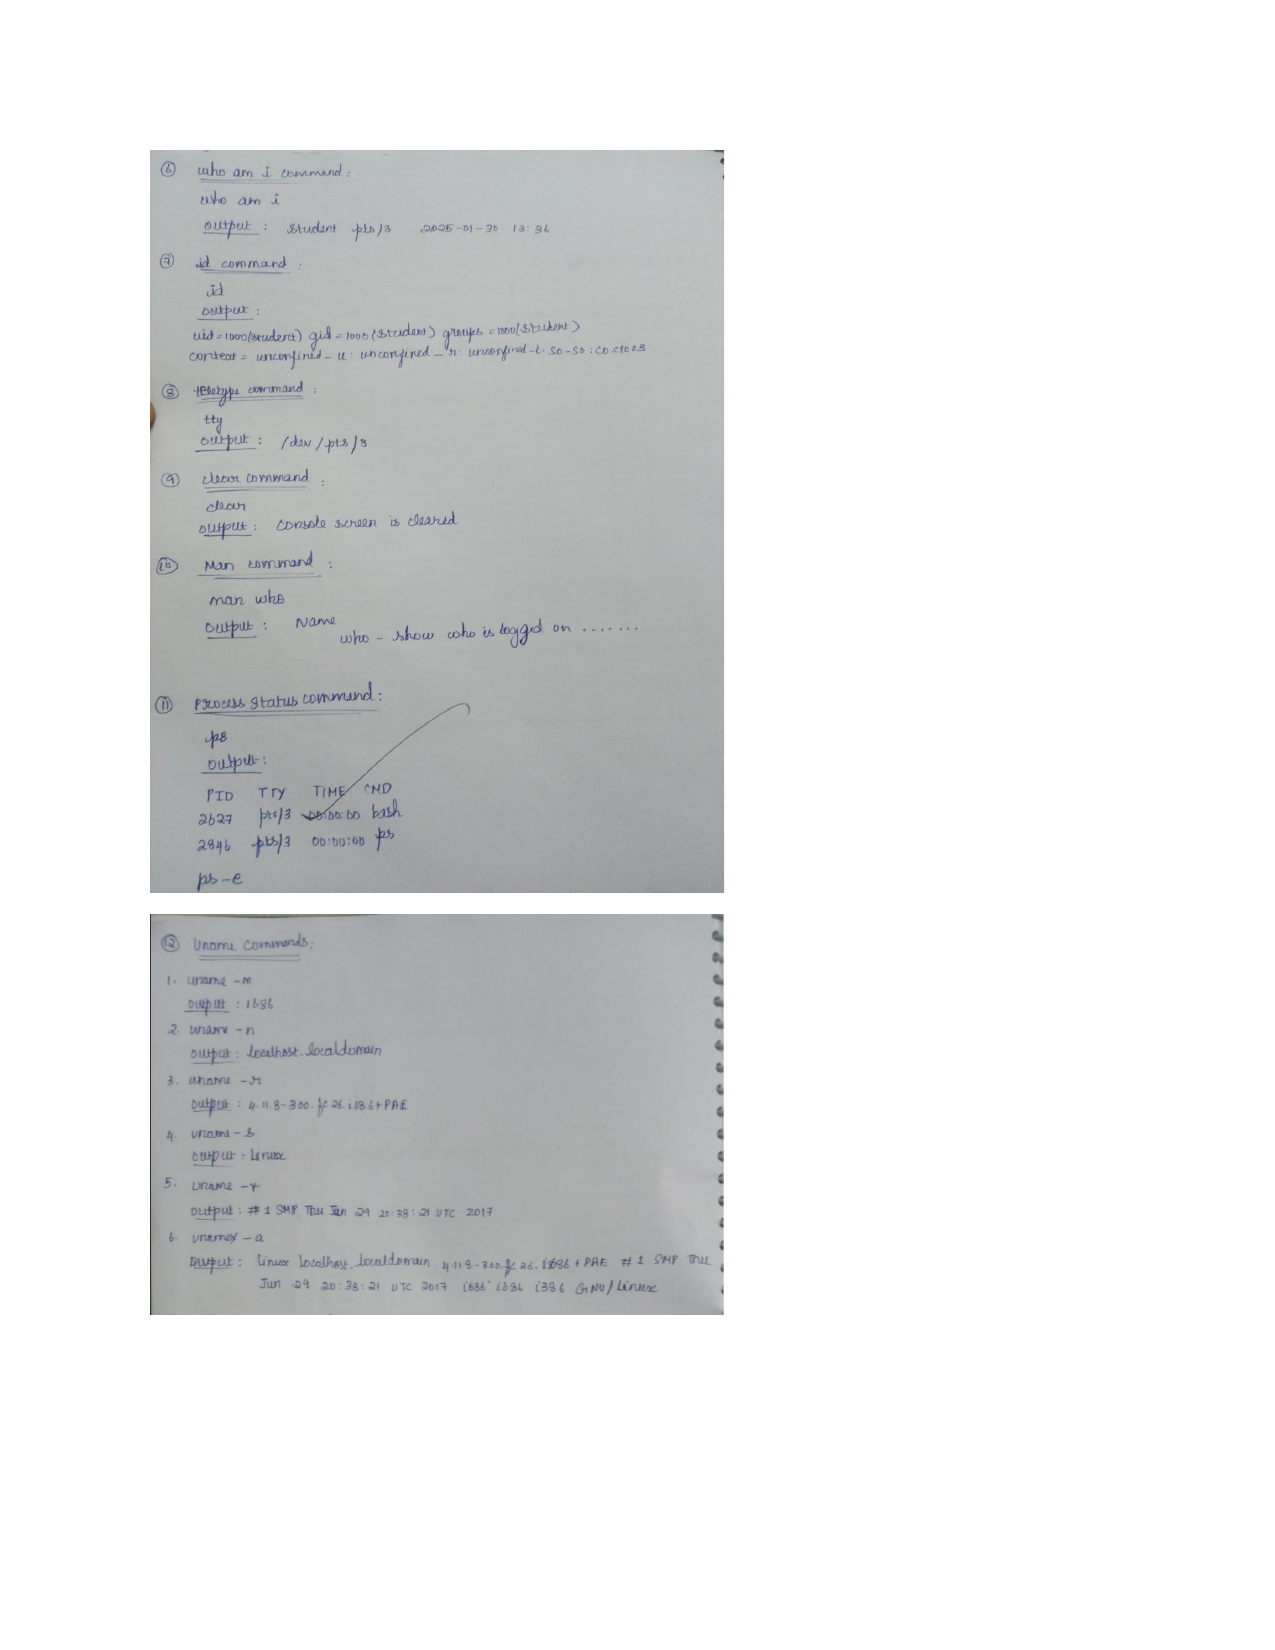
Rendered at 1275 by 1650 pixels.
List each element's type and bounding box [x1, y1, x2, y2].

picture [150, 914, 724, 1315]
picture [150, 150, 725, 893]
